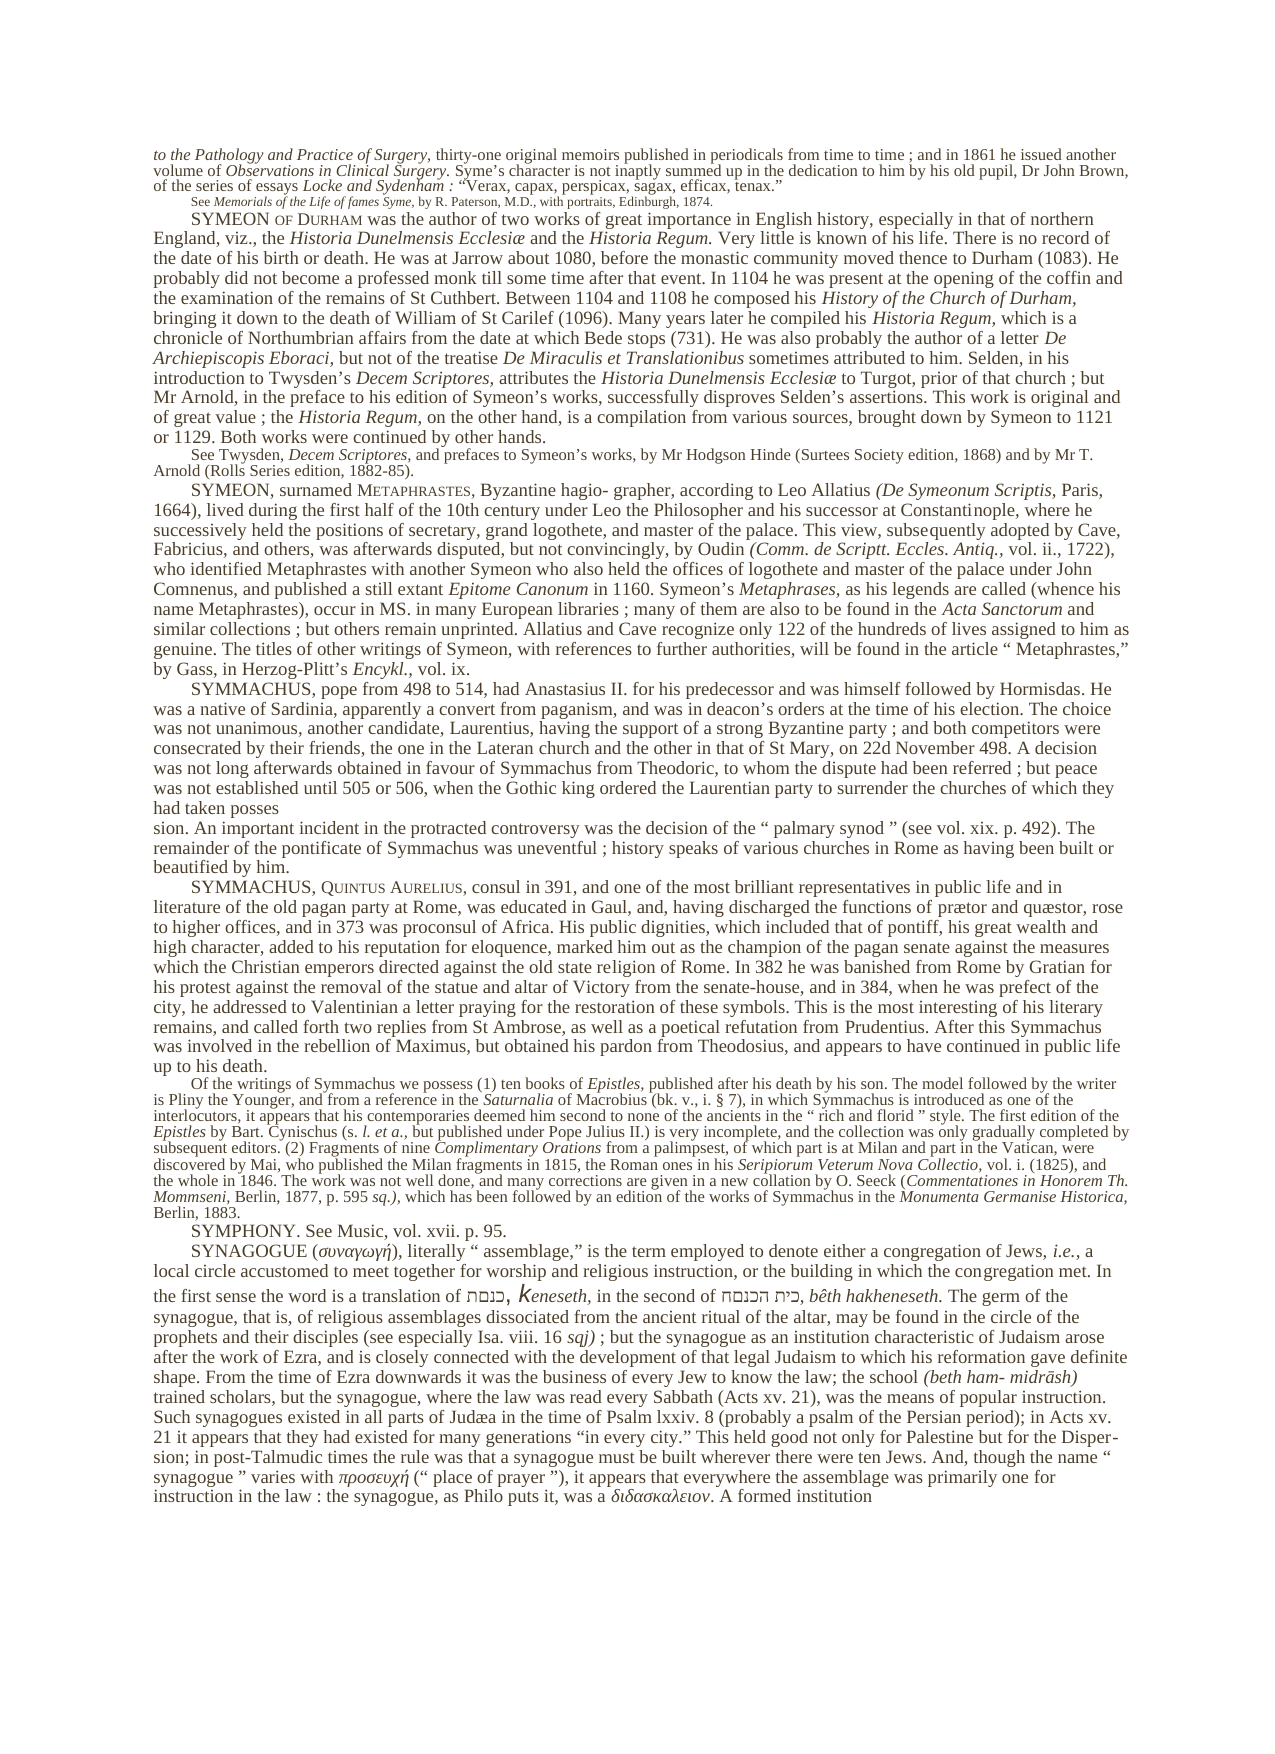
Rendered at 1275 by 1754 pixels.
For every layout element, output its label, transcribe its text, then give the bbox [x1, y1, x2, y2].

text SYMEON, surnamed Metaphrastes, Byzantine hagio- grapher, according to Leo Allatius (De Symeonum Scriptis, Paris, 1664), lived during the first half of the 10th century under Leo the Philosopher and his successor at Constantinople, where he successively held the positions of secretary, grand logothete, and master of the palace. This view, subsequently adopted by Cave, Fabricius, and others, was afterwards disputed, but not convincingly, by Oudin (Comm. de Scriptt. Eccles. Antiq., vol. ii., 1722), who identified Metaphrastes with another Symeon who also held the offices of logothete and master of the palace under John Comnenus, and published a still extant Epitome Canonum in 1160. Symeon’s Metaphrases, as his legends are called (whence his name Metaphrastes), occur in MS. in many European libraries ; many of them are also to be found in the Acta Sanctorum and similar collections ; but others remain unprinted. Allatius and Cave recognize only 122 of the hundreds of lives assigned to him as genuine. The titles of other writings of Symeon, with references to further authorities, will be found in the article “ Metaphrastes,” by Gass, in Herzog-Plitt’s Encykl., vol. ix. [153, 480, 1130, 679]
text sion. An important incident in the protracted controversy was the decision of the “ palmary synod ” (see vol. xix. p. 492). The remainder of the pontificate of Symmachus was uneventful ; history speaks of various churches in Rome as having been built or beautified by him. [153, 818, 1130, 878]
text SYMPHONY. See Music, vol. xvii. p. 95. [153, 1222, 1130, 1242]
text SYNAGOGUE (συvαγωγή), literally “ assemblage,” is the term employed to denote either a congregation of Jews, i.e., a local circle accustomed to meet together for worship and religious instruction, or the building in which the congregation met. In the first sense the word is a translation of כנםת, keneseth, in the second of כית הכנםח, bêth hakheneseth. The germ of the synagogue, that is, of religious assemblages dissociated from the ancient ritual of the altar, may be found in the circle of the prophets and their disciples (see especially Isa. viii. 16 sqj) ; but the synagogue as an institution characteristic of Judaism arose after the work of Ezra, and is closely connected with the development of that legal Judaism to which his reformation gave definite shape. From the time of Ezra downwards it was the business of every Jew to know the law; the school (beth ham- midrāsh) trained scholars, but the synagogue, where the law was read every Sabbath (Acts xv. 21), was the means of popular instruction. Such synagogues existed in all parts of Judæa in the time of Psalm lxxiv. 8 (probably a psalm of the Persian period); in Acts xv. 21 it appears that they had existed for many generations “in every city.” This held good not only for Palestine but for the Dispersion; in post-Talmudic times the rule was that a synagogue must be built wherever there were ten Jews. And, though the name “ synagogue ” varies with προσευχή (“ place of prayer ”), it appears that everywhere the assemblage was primarily one for instruction in the law : the synagogue, as Philo puts it, was a διδασκαλειov. A formed institution [153, 1242, 1130, 1507]
text SYMMACHUS, Quintus Aurelius, consul in 391, and one of the most brilliant representatives in public life and in literature of the old pagan party at Rome, was educated in Gaul, and, having discharged the functions of prætor and quæstor, rose to higher offices, and in 373 was proconsul of Africa. His public dignities, which included that of pontiff, his great wealth and high character, added to his reputation for eloquence, marked him out as the champion of the pagan senate against the measures which the Christian emperors directed against the old state religion of Rome. In 382 he was banished from Rome by Gratian for his protest against the removal of the statue and altar of Victory from the senate-house, and in 384, when he was prefect of the city, he addressed to Valentinian a letter praying for the restoration of these symbols. This is the most interesting of his literary remains, and called forth two replies from St Ambrose, as well as a poetical refutation from Prudentius. After this Symmachus was involved in the rebellion of Maximus, but obtained his pardon from Theodosius, and appears to have continued in public life up to his death. [153, 878, 1130, 1077]
text See Twysden, Decem Scriptores, and prefaces to Symeon’s works, by Mr Hodgson Hinde (Surtees Society edition, 1868) and by Mr T. Arnold (Rolls Series edition, 1882-85). [153, 448, 1130, 480]
text to the Pathology and Practice of Surgery, thirty-one original memoirs published in periodicals from time to time ; and in 1861 he issued another volume of Observations in Clinical Surgery. Syme’s character is not inaptly summed up in the dedication to him by his old pupil, Dr John Brown, of the series of essays Locke and Sydenham : “Verax, capax, perspicax, sagax, efficax, tenax.” [153, 148, 1130, 195]
text Of the writings of Symmachus we possess (1) ten books of Epistles, published after his death by his son. The model followed by the writer is Pliny the Younger, and from a reference in the Saturnalia of Macrobius (bk. v., i. § 7), in which Symmachus is introduced as one of the interlocutors, it appears that his contemporaries deemed him second to none of the ancients in the “ rich and florid ” style. The first edition of the Epistles by Bart. Cynischus (s. l. et a., but published under Pope Julius II.) is very incomplete, and the collection was only gradually completed by subsequent editors. (2) Fragments of nine Complimentary Orations from a palimpsest, of which part is at Milan and part in the Vatican, were discovered by Mai, who published the Milan fragments in 1815, the Roman ones in his Seripiorum Veterum Nova Collectio, vol. i. (1825), and the whole in 1846. The work was not well done, and many corrections are given in a new collation by O. Seeck (Commentationes in Honorem Τh. Μommseni, Berlin, 1877, p. 595 sq.), which has been followed by an edition of the works of Symmachus in the Monumenta Germanise Historica, Berlin, 1883. [153, 1077, 1130, 1222]
text SYMEON of Durham was the author of two works of great importance in English history, especially in that of northern England, viz., the Historia Dunelmensis Ecclesiæ and the Historia Regum. Very little is known of his life. There is no record of the date of his birth or death. He was at Jarrow about 1080, before the monastic community moved thence to Durham (1083). He probably did not become a professed monk till some time after that event. In 1104 he was present at the opening of the coffin and the examination of the remains of St Cuthbert. Between 1104 and 1108 he composed his History of the Church of Durham, bringing it down to the death of William of St Carilef (1096). Many years later he compiled his Historia Regum, which is a chronicle of Northumbrian affairs from the date at which Bede stops (731). He was also probably the author of a letter De Archiepiscopis Eboraci, but not of the treatise De Miraculis et Translationibus sometimes attributed to him. Selden, in his introduction to Twysden’s Decem Scriptores, attributes the Historia Dunelmensis Ecclesiæ to Turgot, prior of that church ; but Mr Arnold, in the preface to his edition of Symeon’s works, successfully disproves Selden’s assertions. This work is original and of great value ; the Historia Regum, on the other hand, is a compilation from various sources, brought down by Symeon to 1121 or 1129. Both works were continued by other hands. [153, 209, 1130, 448]
text See Memorials of the Life of fames Syme, by R. Paterson, M.D., with portraits, Edinburgh, 1874. [153, 195, 1130, 209]
text SYMMACHUS, pope from 498 to 514, had Anastasius II. for his predecessor and was himself followed by Hormisdas. He was a native of Sardinia, apparently a convert from paganism, and was in deacon’s orders at the time of his election. The choice was not unanimous, another candidate, Laurentius, having the support of a strong Byzantine party ; and both competitors were consecrated by their friends, the one in the Lateran church and the other in that of St Mary, on 22d November 498. A decision was not long afterwards obtained in favour of Symmachus from Theodoric, to whom the dispute had been referred ; but peace was not established until 505 or 506, when the Gothic king ordered the Laurentian party to surrender the churches of which they had taken posses [153, 679, 1130, 818]
